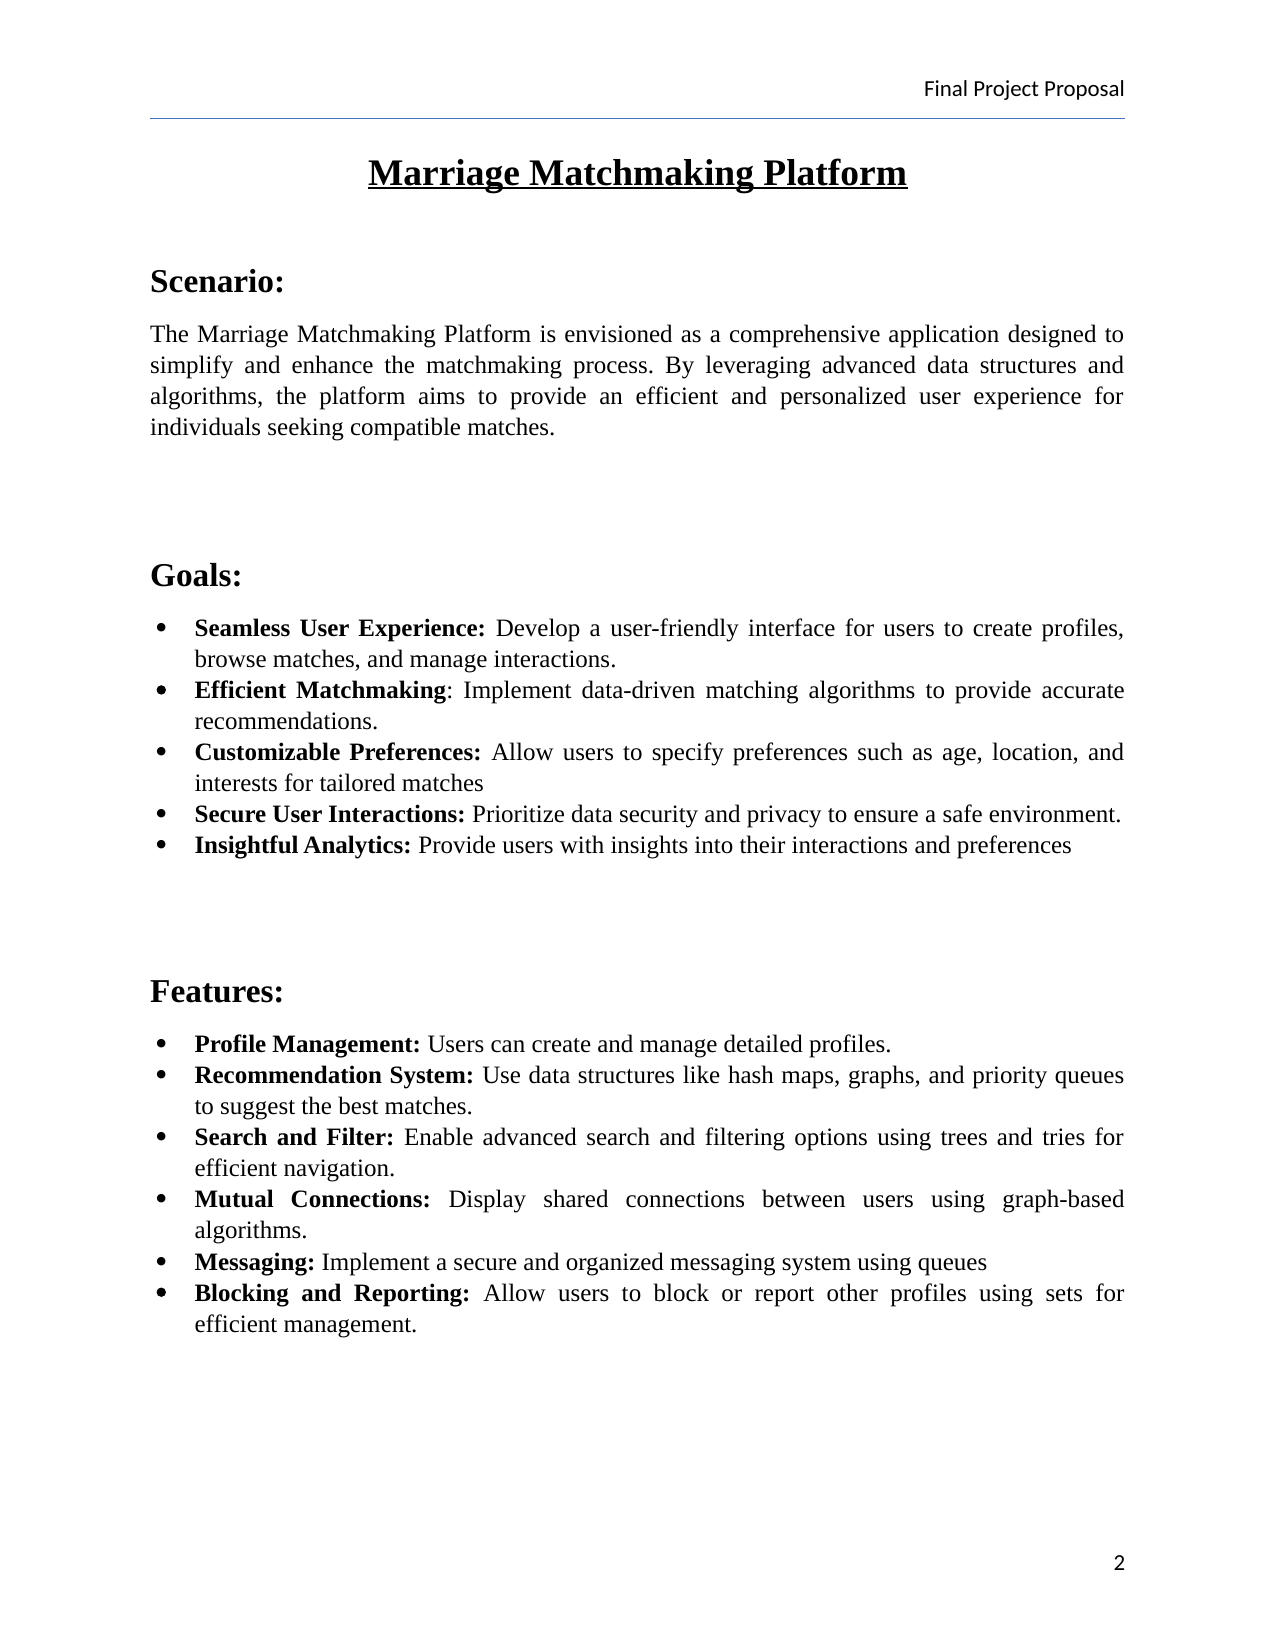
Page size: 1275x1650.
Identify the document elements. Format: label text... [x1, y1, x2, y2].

list Messaging: Implement a secure and organized messaging system using queues [157, 1247, 1125, 1275]
list Seamless User Experience: Develop a user-friendly interface for users to create profiles, browse matches, and manage interactions. [157, 613, 1125, 673]
list Secure User Interactions: Prioritize data security and privacy to ensure a safe environment. [157, 799, 1125, 828]
list Insightful Analytics: Provide users with insights into their interactions and preferences [157, 831, 1125, 859]
text Marriage Matchmaking Platform [150, 150, 1125, 193]
list Recommendation System: Use data structures like hash maps, graphs, and priority queues to suggest the best matches. [157, 1060, 1125, 1120]
text Features: [150, 971, 1125, 1010]
list Search and Filter: Enable advanced search and filtering options using trees and tries for efficient navigation. [157, 1122, 1125, 1182]
list Efficient Matchmaking: Implement data-driven matching algorithms to provide accurate recommendations. [157, 675, 1125, 735]
text Scenario: [150, 261, 1125, 299]
text The Marriage Matchmaking Platform is envisioned as a comprehensive application designed to simplify and enhance the matchmaking process. By leveraging advanced data structures and algorithms, the platform aims to provide an efficient and personalized user experience for individuals seeking compatible matches. [150, 319, 1125, 441]
list Customizable Preferences: Allow users to specify preferences such as age, location, and interests for tailored matches [157, 737, 1125, 797]
list Profile Management: Users can create and manage detailed profiles. [157, 1029, 1125, 1058]
list Blocking and Reporting: Allow users to block or report other profiles using sets for efficient management. [157, 1278, 1125, 1337]
list Mutual Connections: Display shared connections between users using graph-based algorithms. [157, 1184, 1125, 1244]
text Goals: [150, 555, 1125, 593]
